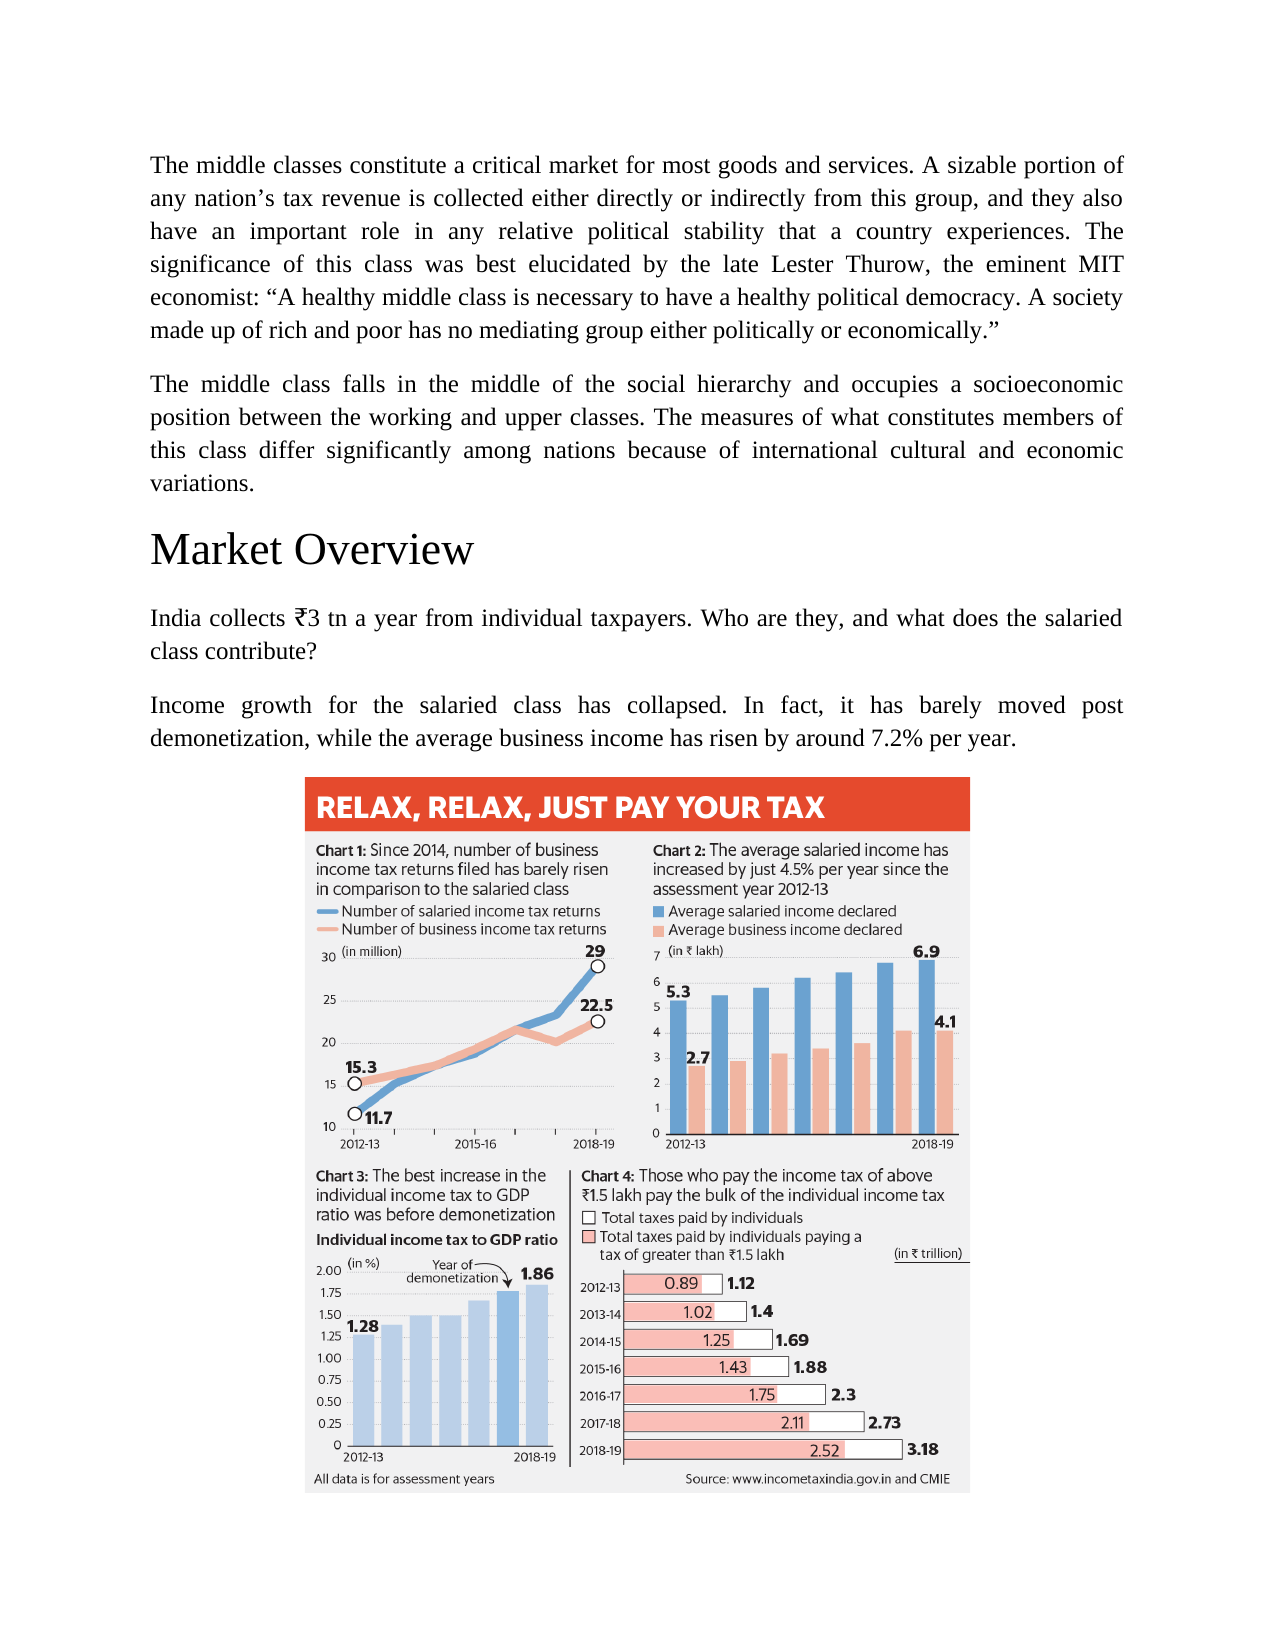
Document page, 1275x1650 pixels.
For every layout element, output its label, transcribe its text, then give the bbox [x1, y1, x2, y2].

text The middle class falls in the middle of the social hierarchy and occupies a socioeconomic position between the working and upper classes. The measures of what constitutes members of this class differ significantly among nations because of international cultural and economic variations. [150, 369, 1125, 497]
text The middle classes constitute a critical market for most goods and services. A sizable portion of any nation’s tax revenue is collected either directly or indirectly from this group, and they also have an important role in any relative political stability that a country experiences. The significance of this class was best elucidated by the late Lester Thurow, the eminent MIT economist: “A healthy middle class is necessary to have a healthy political democracy. A society made up of rich and poor has no mediating group either politically or economically.” [150, 150, 1125, 344]
text Income growth for the salaried class has collapsed. In fact, it has barely moved post demonetization, while the average business income has risen by around 7.2% per year. [150, 690, 1125, 752]
text Market Overview [150, 522, 1125, 574]
text India collects ₹3 tn a year from individual taxpayers. Who are they, and what does the salaried class contribute? [150, 603, 1125, 665]
picture [304, 777, 971, 1493]
